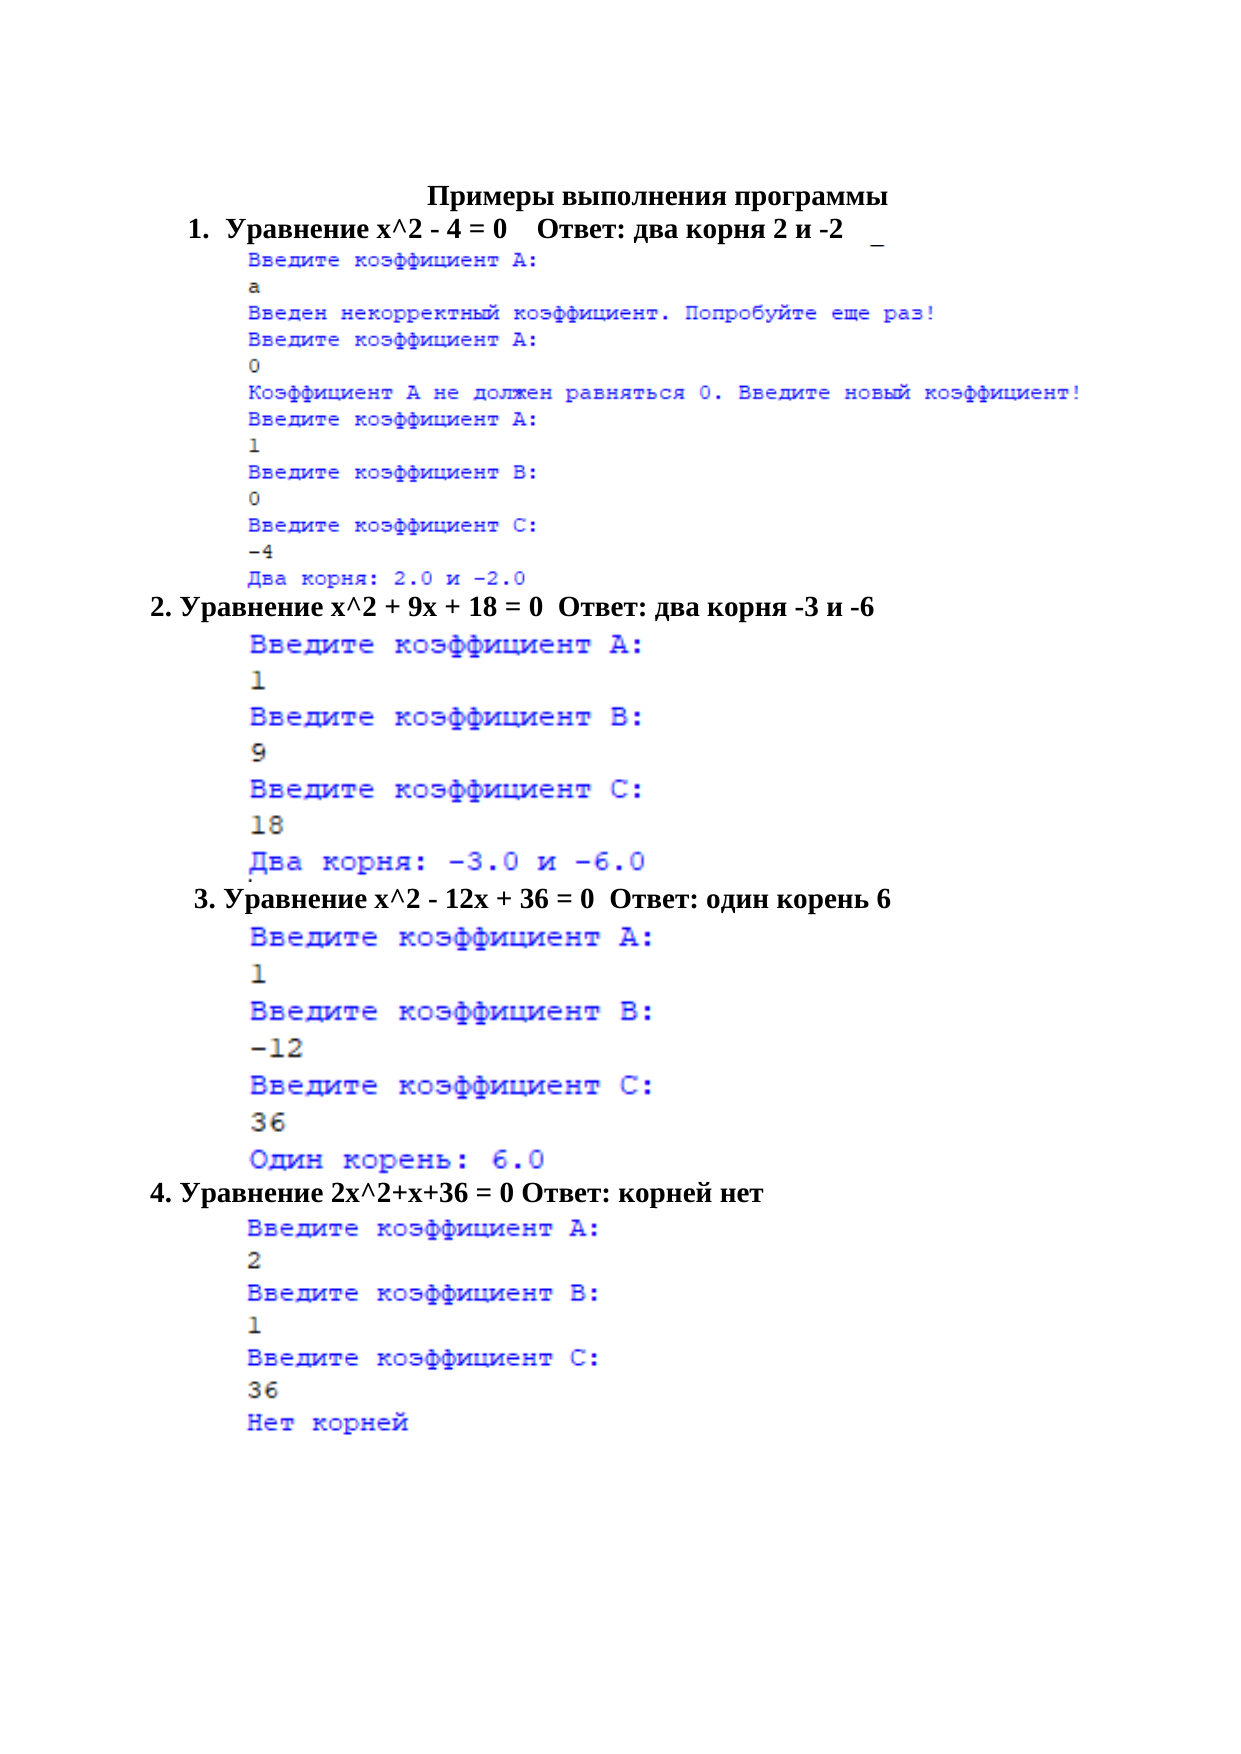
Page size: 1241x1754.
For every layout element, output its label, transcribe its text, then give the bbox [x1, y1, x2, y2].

text 2. Уравнение x^2 + 9x + 18 = 0 Ответ: два корня -3 и -6 [150, 245, 1090, 623]
text 4. Уравнение 2x^2+x+36 = 0 Ответ: корней нет [150, 1175, 1090, 1209]
list Уравнение x^2 - 4 = 0 Ответ: два корня 2 и -2 [187, 212, 1090, 245]
text Примеры выполнения программы [150, 178, 1090, 212]
text 3. Уравнение x^2 - 12x + 36 = 0 Ответ: один корень 6 [150, 881, 1090, 915]
